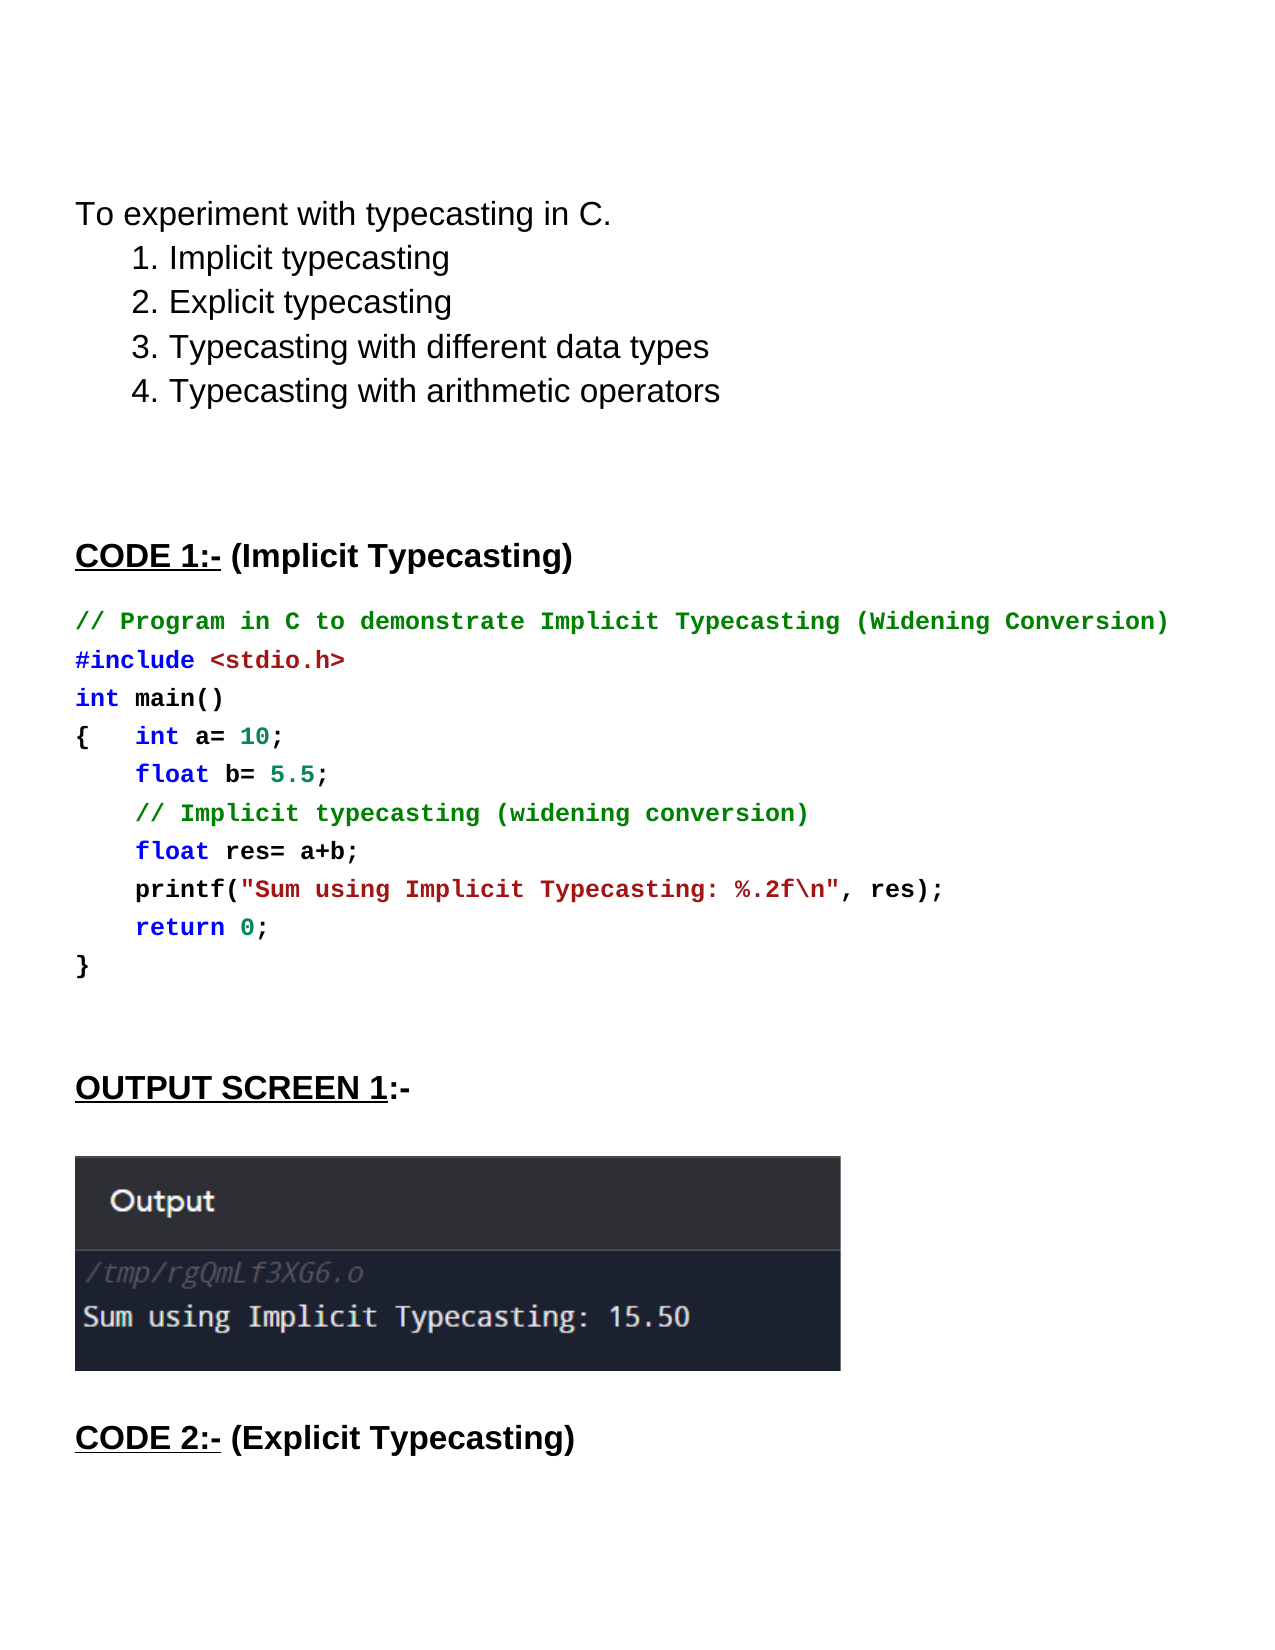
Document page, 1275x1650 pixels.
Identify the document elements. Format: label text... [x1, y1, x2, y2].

text float res= a+b; [75, 838, 1199, 867]
text return 0; [75, 915, 1199, 943]
text // Implicit typecasting (widening conversion) [75, 800, 1199, 828]
text #include <stdio.h> [75, 647, 1199, 676]
text float b= 5.5; [75, 762, 1199, 790]
text { int a= 10; [75, 724, 1199, 752]
text printf("Sum using Implicit Typecasting: %.2f\n", res); [75, 877, 1199, 905]
list Typecasting with different data types [131, 327, 1199, 365]
text CODE 2:- (Explicit Typecasting) [75, 1418, 1199, 1457]
text CODE 1:- (Implicit Typecasting) [75, 536, 1199, 574]
list Typecasting with arithmetic operators [131, 371, 1199, 409]
picture [75, 1156, 841, 1371]
list Explicit typecasting [131, 282, 1199, 321]
list Implicit typecasting [131, 238, 1199, 277]
text int main() [75, 685, 1199, 714]
text OUTPUT SCREEN 1:- [75, 1068, 1274, 1106]
text To experiment with typecasting in C. [75, 194, 1199, 233]
text // Program in C to demonstrate Implicit Typecasting (Widening Conversion) [75, 609, 1199, 637]
text } [75, 953, 1199, 981]
